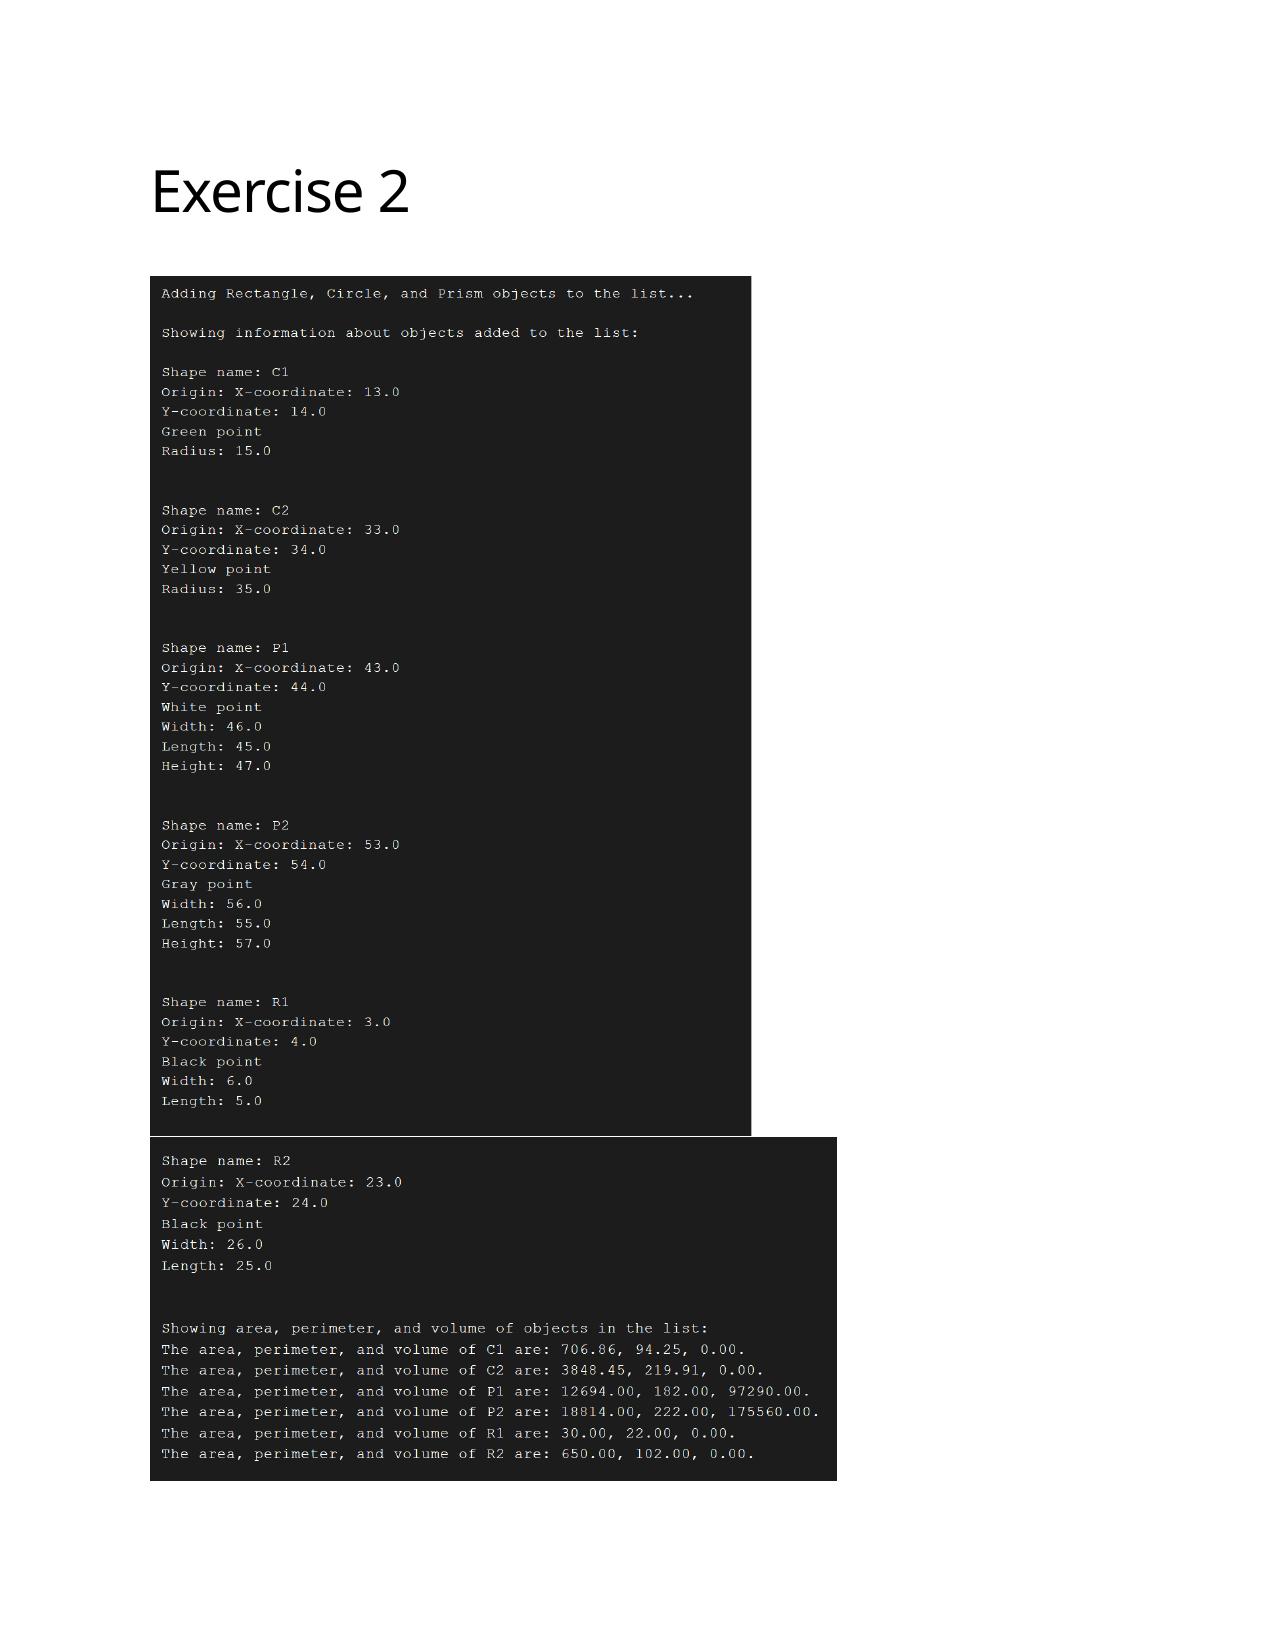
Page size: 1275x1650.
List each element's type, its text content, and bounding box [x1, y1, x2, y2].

picture [150, 1137, 837, 1481]
picture [150, 276, 752, 1136]
title Exercise 2 [150, 150, 1125, 229]
